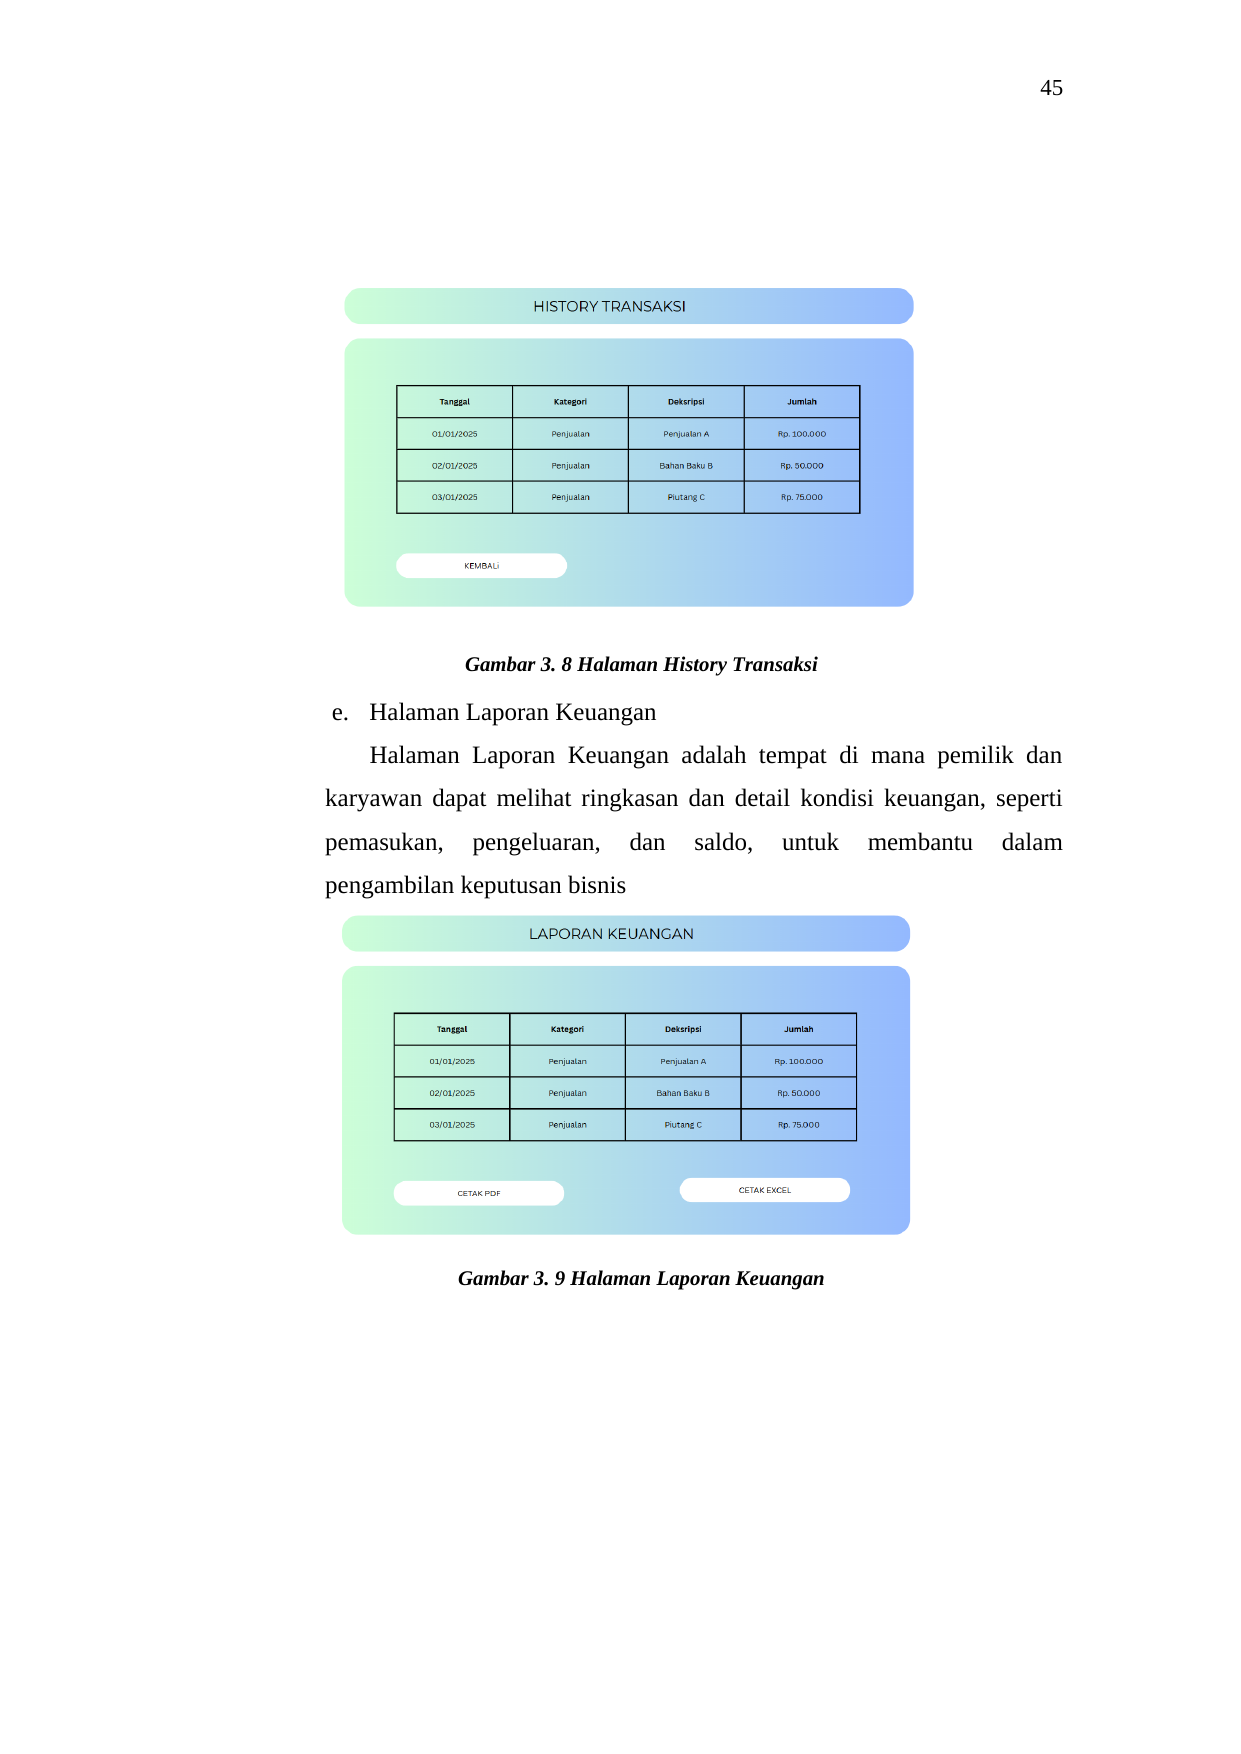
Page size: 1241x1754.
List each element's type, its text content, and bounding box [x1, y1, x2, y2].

text Gambar 3. 8 Halaman History Transaksi [221, 652, 1063, 676]
list Halaman Laporan Keuangan adalah tempat di mana pemilik dan karyawan dapat melihat ringkasan dan detail kondisi keuangan, seperti pemasukan, pengeluaran, dan saldo, untuk membantu dalam pengambilan keputusan bisnis [325, 740, 1063, 898]
text Gambar 3. 9 Halaman Laporan Keuangan [221, 1266, 1063, 1290]
picture [325, 284, 933, 622]
list Halaman Laporan Keuangan [332, 697, 1063, 726]
picture [325, 912, 926, 1236]
